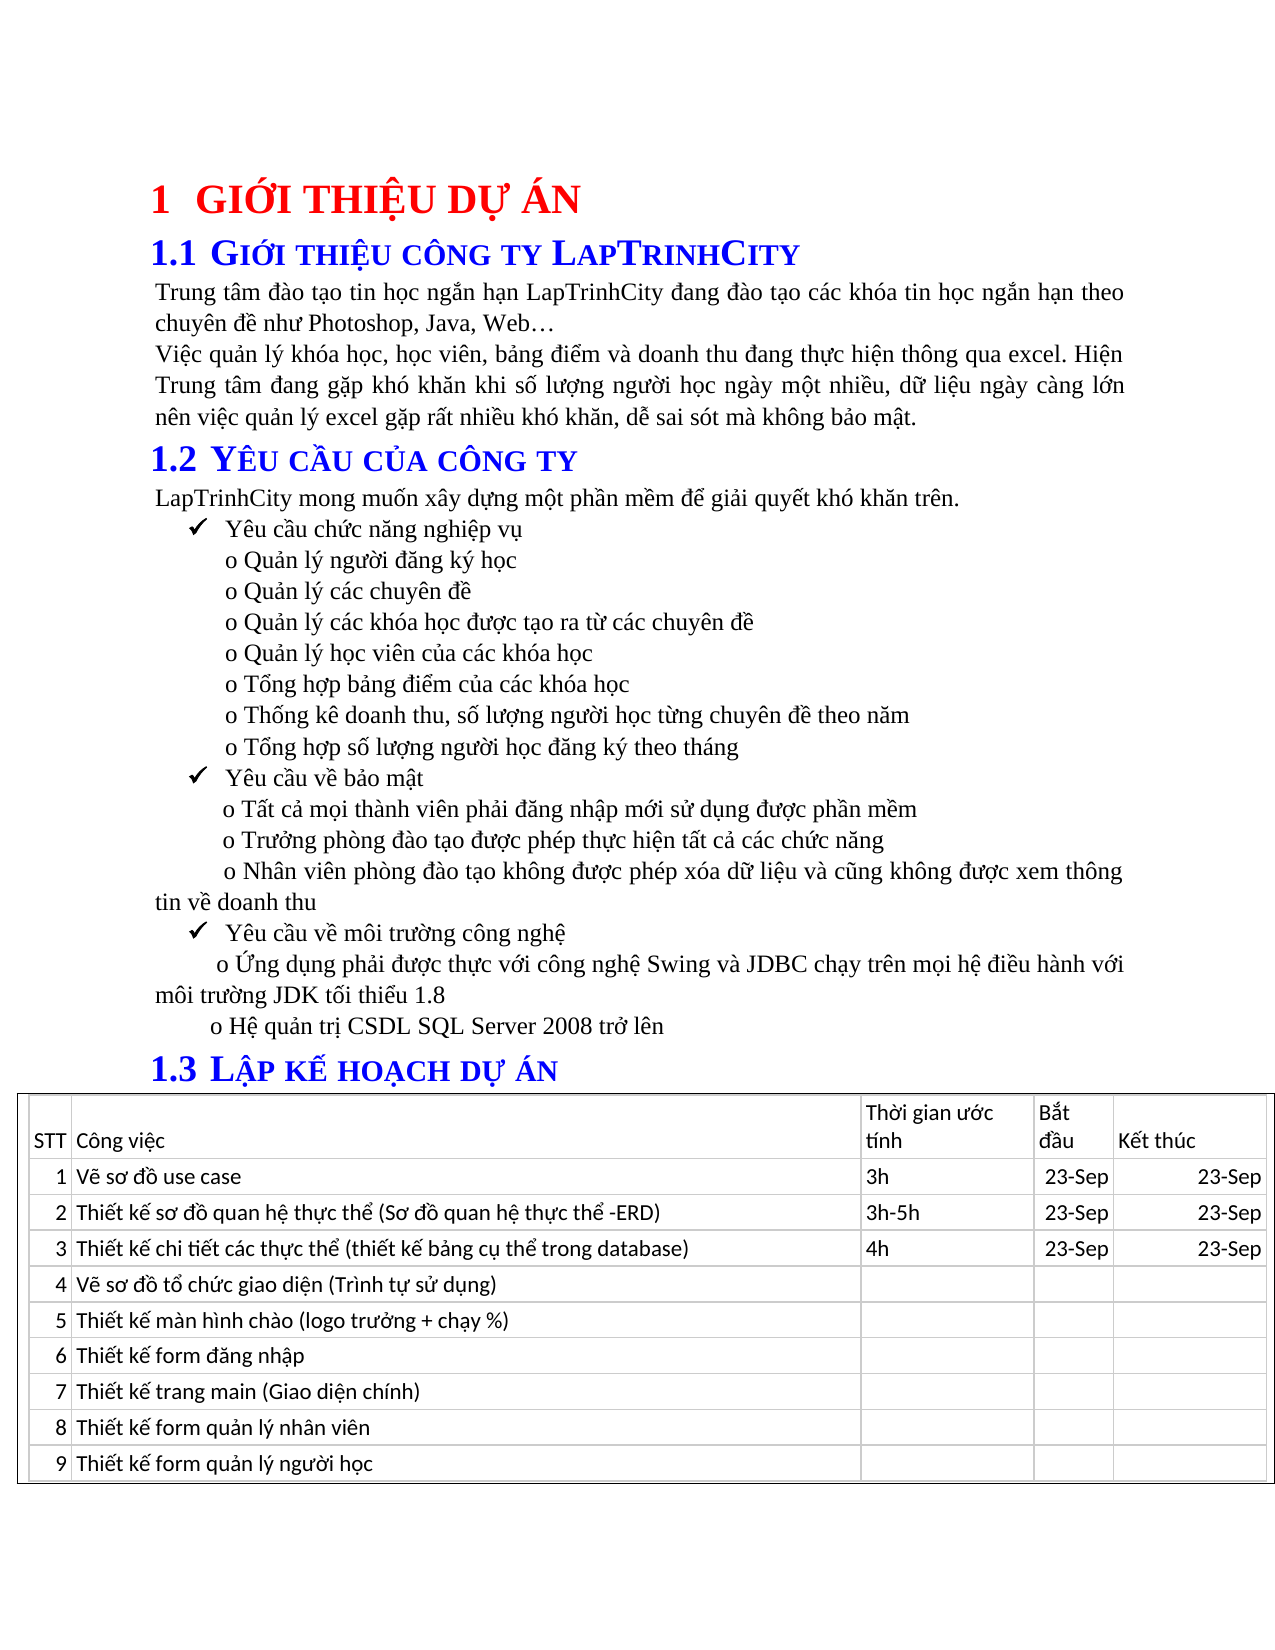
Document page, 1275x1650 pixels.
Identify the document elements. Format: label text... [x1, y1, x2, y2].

subtitle Yêu cầu của công ty [150, 437, 1125, 480]
text Trung tâm đào tạo tin học ngắn hạn LapTrinhCity đang đào tạo các khóa tin học ngắn hạn theo chuyên đề như Photoshop, Java, Web… [155, 277, 1125, 337]
list Yêu cầu chức năng nghiệp vụ [187, 514, 1125, 543]
text o Quản lý các khóa học được tạo ra từ các chuyên đề [155, 607, 1125, 636]
text o Ứng dụng phải được thực với công nghệ Swing và JDBC chạy trên mọi hệ điều hành với môi trường JDK tối thiểu 1.8 [155, 949, 1125, 1009]
text o Quản lý các chuyên đề [155, 576, 1125, 605]
text LapTrinhCity mong muốn xây dựng một phần mềm để giải quyết khó khăn trên. [155, 483, 1125, 512]
list Yêu cầu về môi trường công nghệ [187, 918, 1125, 947]
text o Quản lý học viên của các khóa học [155, 638, 1125, 667]
subtitle Lập kế hoạch dự án [150, 1046, 1125, 1089]
list Yêu cầu về bảo mật [187, 763, 1125, 791]
text o Nhân viên phòng đào tạo không được phép xóa dữ liệu và cũng không được xem thông tin về doanh thu [155, 856, 1125, 916]
text o Thống kê doanh thu, số lượng người học từng chuyên đề theo năm [155, 701, 1125, 729]
text o Quản lý người đăng ký học [155, 545, 1125, 574]
subtitle Giới thiệu công ty LapTrinhCity [150, 231, 1125, 274]
text o Tổng hợp số lượng người học đăng ký theo tháng [155, 732, 1125, 760]
text o Tất cả mọi thành viên phải đăng nhập mới sử dụng được phần mềm [155, 794, 1125, 822]
text o Tổng hợp bảng điểm của các khóa học [155, 669, 1125, 698]
subtitle Giới thiệu dự án [150, 175, 1125, 223]
table_header [18, 1094, 1274, 1483]
text Việc quản lý khóa học, học viên, bảng điểm và doanh thu đang thực hiện thông qua excel. Hiện Trung tâm đang gặp khó khăn khi số lượng người học ngày một nhiều, dữ liệu ngày càng lớn nên việc quản lý excel gặp rất nhiều khó khăn, dễ sai sót mà không bảo mật. [155, 339, 1125, 430]
text o Hệ quản trị CSDL SQL Server 2008 trở lên [155, 1011, 1125, 1040]
text o Trưởng phòng đào tạo được phép thực hiện tất cả các chức năng [155, 825, 1125, 853]
